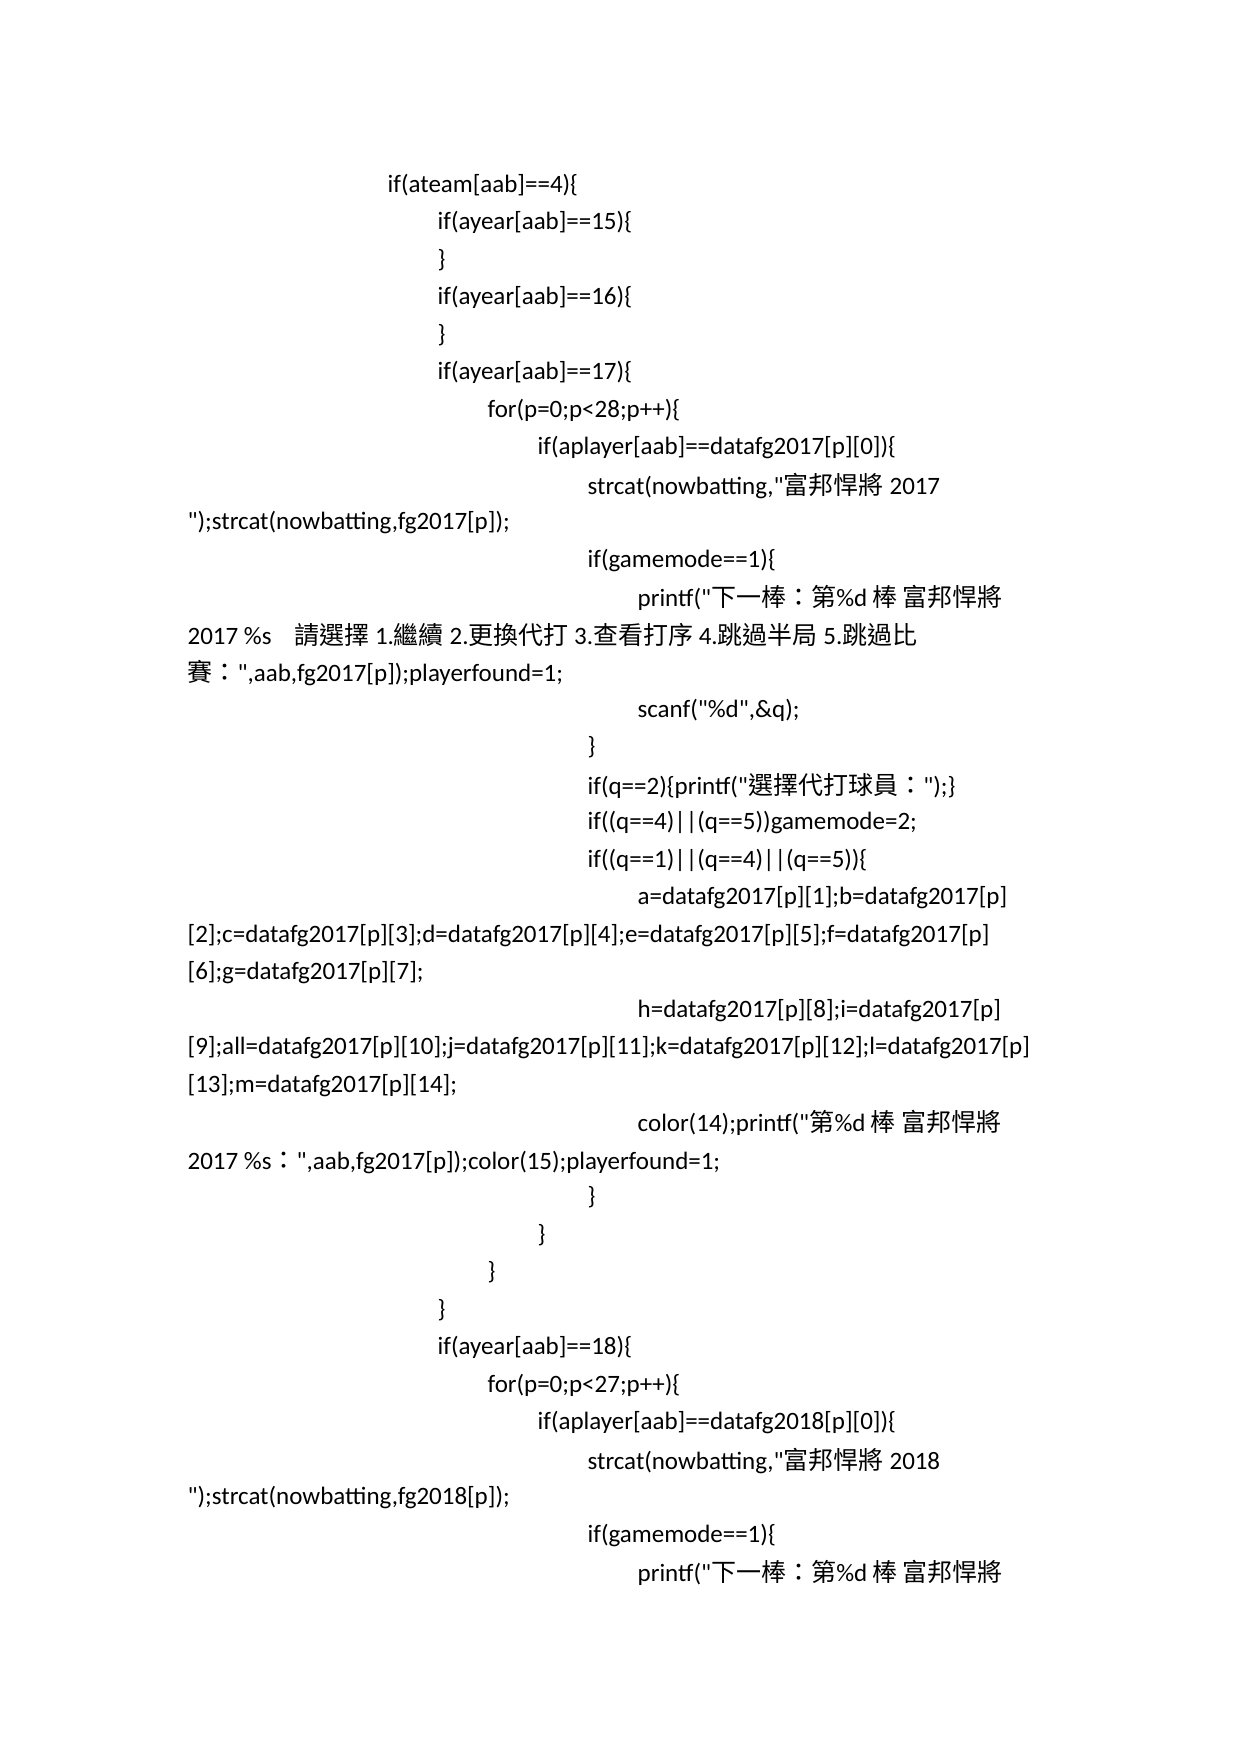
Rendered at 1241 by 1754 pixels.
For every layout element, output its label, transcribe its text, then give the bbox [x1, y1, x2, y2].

text } [187, 314, 1053, 352]
text if(gamemode==1){ [187, 1514, 1053, 1552]
text } [187, 1252, 1053, 1289]
text scanf("%d",&q); [187, 689, 1053, 727]
text strcat(nowbatting,"富邦悍將 2017 ");strcat(nowbatting,fg2017[p]); [187, 464, 1053, 539]
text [187, 1552, 1053, 1589]
text a=datafg2017[p][1];b=datafg2017[p][2];c=datafg2017[p][3];d=datafg2017[p][4];e=datafg2017[p][5];f=datafg2017[p][6];g=datafg2017[p][7]; [187, 877, 1053, 989]
text } [187, 1289, 1053, 1327]
text } [187, 1177, 1053, 1214]
text } [187, 239, 1053, 277]
text for(p=0;p<28;p++){ [187, 389, 1053, 427]
text for(p=0;p<27;p++){ [187, 1364, 1053, 1402]
text if(q==2){printf("選擇代打球員：");} [187, 764, 1053, 802]
text if((q==4)||(q==5))gamemode=2; [187, 802, 1053, 839]
text strcat(nowbatting,"富邦悍將 2018 ");strcat(nowbatting,fg2018[p]); [187, 1439, 1053, 1514]
text color(14);printf("第%d棒 富邦悍將 2017 %s：",aab,fg2017[p]);color(15);playerfound=1; [187, 1102, 1053, 1177]
text } [187, 727, 1053, 764]
text if(aplayer[aab]==datafg2018[p][0]){ [187, 1402, 1053, 1439]
text h=datafg2017[p][8];i=datafg2017[p][9];all=datafg2017[p][10];j=datafg2017[p][11];k=datafg2017[p][12];l=datafg2017[p][13];m=datafg2017[p][14]; [187, 989, 1053, 1102]
text if(ayear[aab]==15){ [187, 202, 1053, 239]
text printf("下一棒：第%d棒 富邦悍將 2017 %s 請選擇 1.繼續 2.更換代打 3.查看打序 4.跳過半局 5.跳過比賽：",aab,fg2017[p]);playerfound=1; [187, 577, 1053, 689]
text if((q==1)||(q==4)||(q==5)){ [187, 839, 1053, 877]
text if(aplayer[aab]==datafg2017[p][0]){ [187, 427, 1053, 464]
text if(gamemode==1){ [187, 539, 1053, 577]
text if(ateam[aab]==4){ [187, 164, 1053, 202]
text if(ayear[aab]==18){ [187, 1327, 1053, 1364]
text if(ayear[aab]==17){ [187, 352, 1053, 389]
text } [187, 1214, 1053, 1252]
text if(ayear[aab]==16){ [187, 277, 1053, 314]
